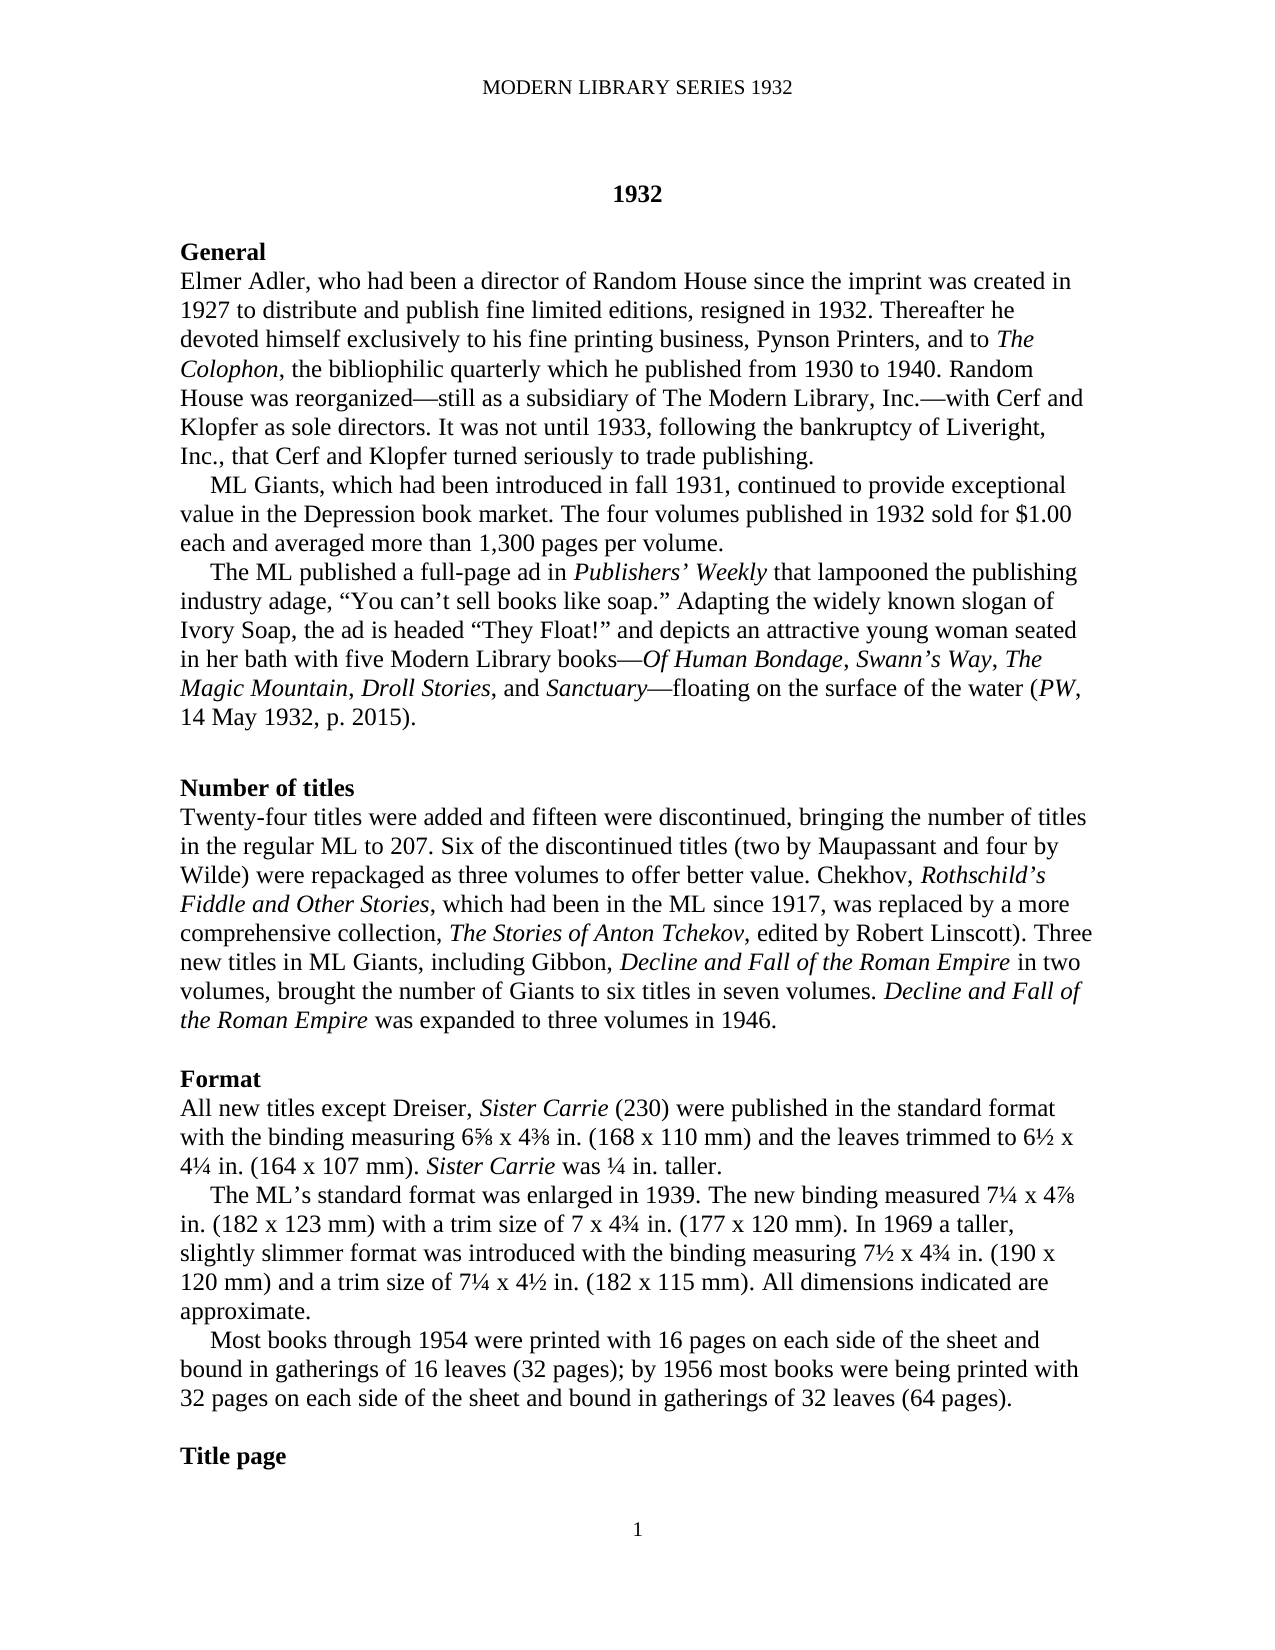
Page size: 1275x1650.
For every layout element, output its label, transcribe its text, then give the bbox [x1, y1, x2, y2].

text General [180, 237, 1095, 266]
text Most books through 1954 were printed with 16 pages on each side of the sheet and bound in gatherings of 16 leaves (32 pages); by 1956 most books were being printed with 32 pages on each side of the sheet and bound in gatherings of 32 leaves (64 pages). [180, 1325, 1095, 1412]
text Format [180, 1063, 1095, 1092]
text Twenty-four titles were added and fifteen were discontinued, bringing the number of titles in the regular ML to 207. Six of the discontinued titles (two by Maupassant and four by Wilde) were repackaged as three volumes to offer better value. Chekhov, Rothschild’s Fiddle and Other Stories, which had been in the ML since 1917, was replaced by a more comprehensive collection, The Stories of Anton Tchekov, edited by Robert Linscott). Three new titles in ML Giants, including Gibbon, Decline and Fall of the Roman Empire in two volumes, brought the number of Giants to six titles in seven volumes. Decline and Fall of the Roman Empire was expanded to three volumes in 1946. [180, 802, 1095, 1034]
text Number of titles [180, 773, 1095, 802]
text The ML’s standard format was enlarged in 1939. The new binding measured 7¼ x 4⅞ in. (182 x 123 mm) with a trim size of 7 x 4¾ in. (177 x 120 mm). In 1969 a taller, slightly slimmer format was introduced with the binding measuring 7½ x 4¾ in. (190 x 120 mm) and a trim size of 7¼ x 4½ in. (182 x 115 mm). All dimensions indicated are approximate. [180, 1180, 1095, 1325]
text ML Giants, which had been introduced in fall 1931, continued to provide exceptional value in the Depression book market. The four volumes published in 1932 sold for $1.00 each and averaged more than 1,300 pages per volume. [180, 470, 1095, 557]
text The ML published a full-page ad in Publishers’ Weekly that lampooned the publishing industry adage, “You can’t sell books like soap.” Adapting the widely known slogan of Ivory Soap, the ad is headed “They Float!” and depicts an attractive young woman seated in her bath with five Modern Library books—Of Human Bondage, Swann’s Way, The Magic Mountain, Droll Stories, and Sanctuary—floating on the surface of the water (PW, 14 May 1932, p. 2015). [180, 557, 1095, 731]
text All new titles except Dreiser, Sister Carrie (230) were published in the standard format with the binding measuring 6⅝ x 4⅜ in. (168 x 110 mm) and the leaves trimmed to 6½ x 4¼ in. (164 x 107 mm). Sister Carrie was ¼ in. taller. [180, 1092, 1095, 1180]
text Title page [180, 1441, 1095, 1470]
text Elmer Adler, who had been a director of Random House since the imprint was created in 1927 to distribute and publish fine limited editions, resigned in 1932. Thereafter he devoted himself exclusively to his fine printing business, Pynson Printers, and to The Colophon, the bibliophilic quarterly which he published from 1930 to 1940. Random House was reorganized—still as a subsidiary of The Modern Library, Inc.—with Cerf and Klopfer as sole directors. It was not until 1933, following the bankruptcy of Liveright, Inc., that Cerf and Klopfer turned seriously to trade publishing. [180, 266, 1095, 470]
text 1932 [180, 179, 1095, 208]
